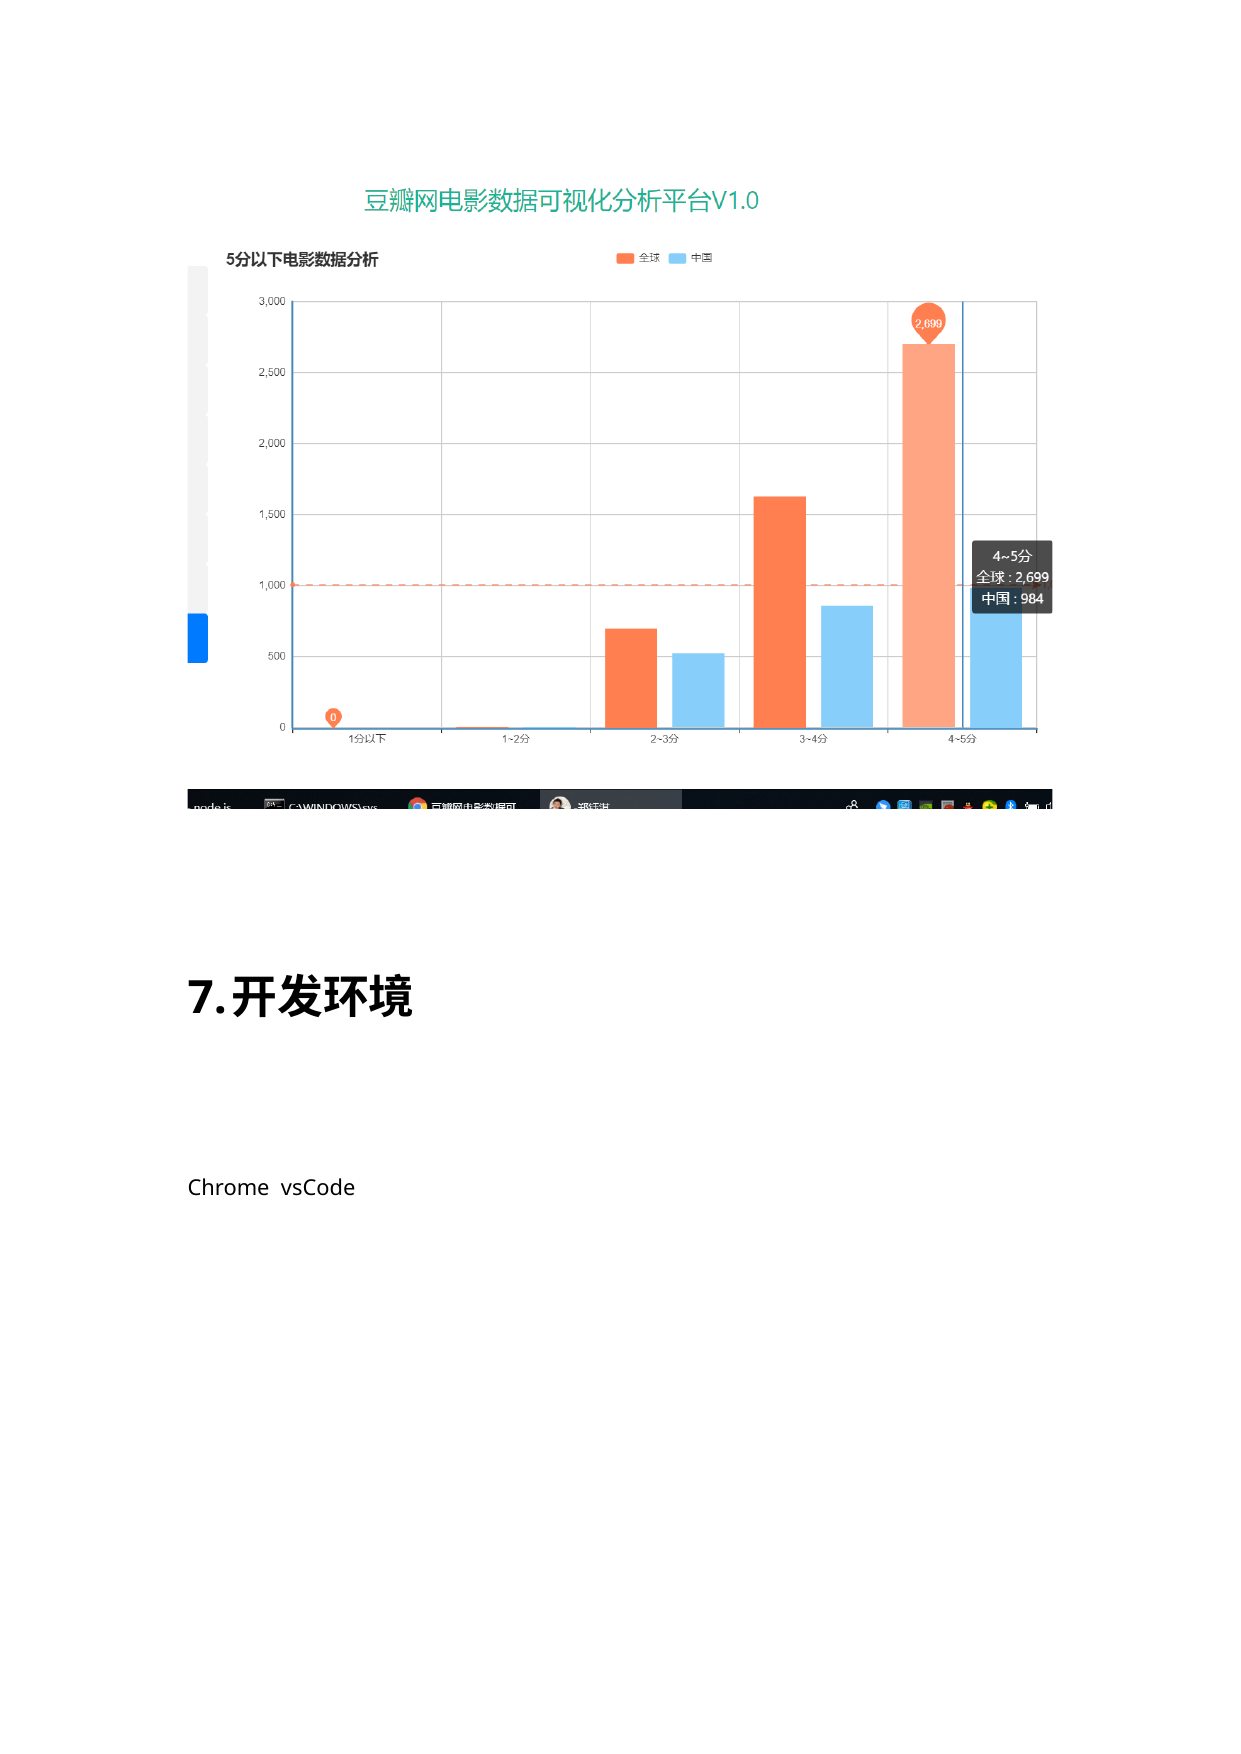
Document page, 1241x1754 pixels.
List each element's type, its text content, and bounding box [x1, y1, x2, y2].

picture [187, 162, 1053, 809]
subtitle 开发环境 [187, 945, 1053, 1042]
text Chrome vsCode [187, 1171, 1053, 1203]
